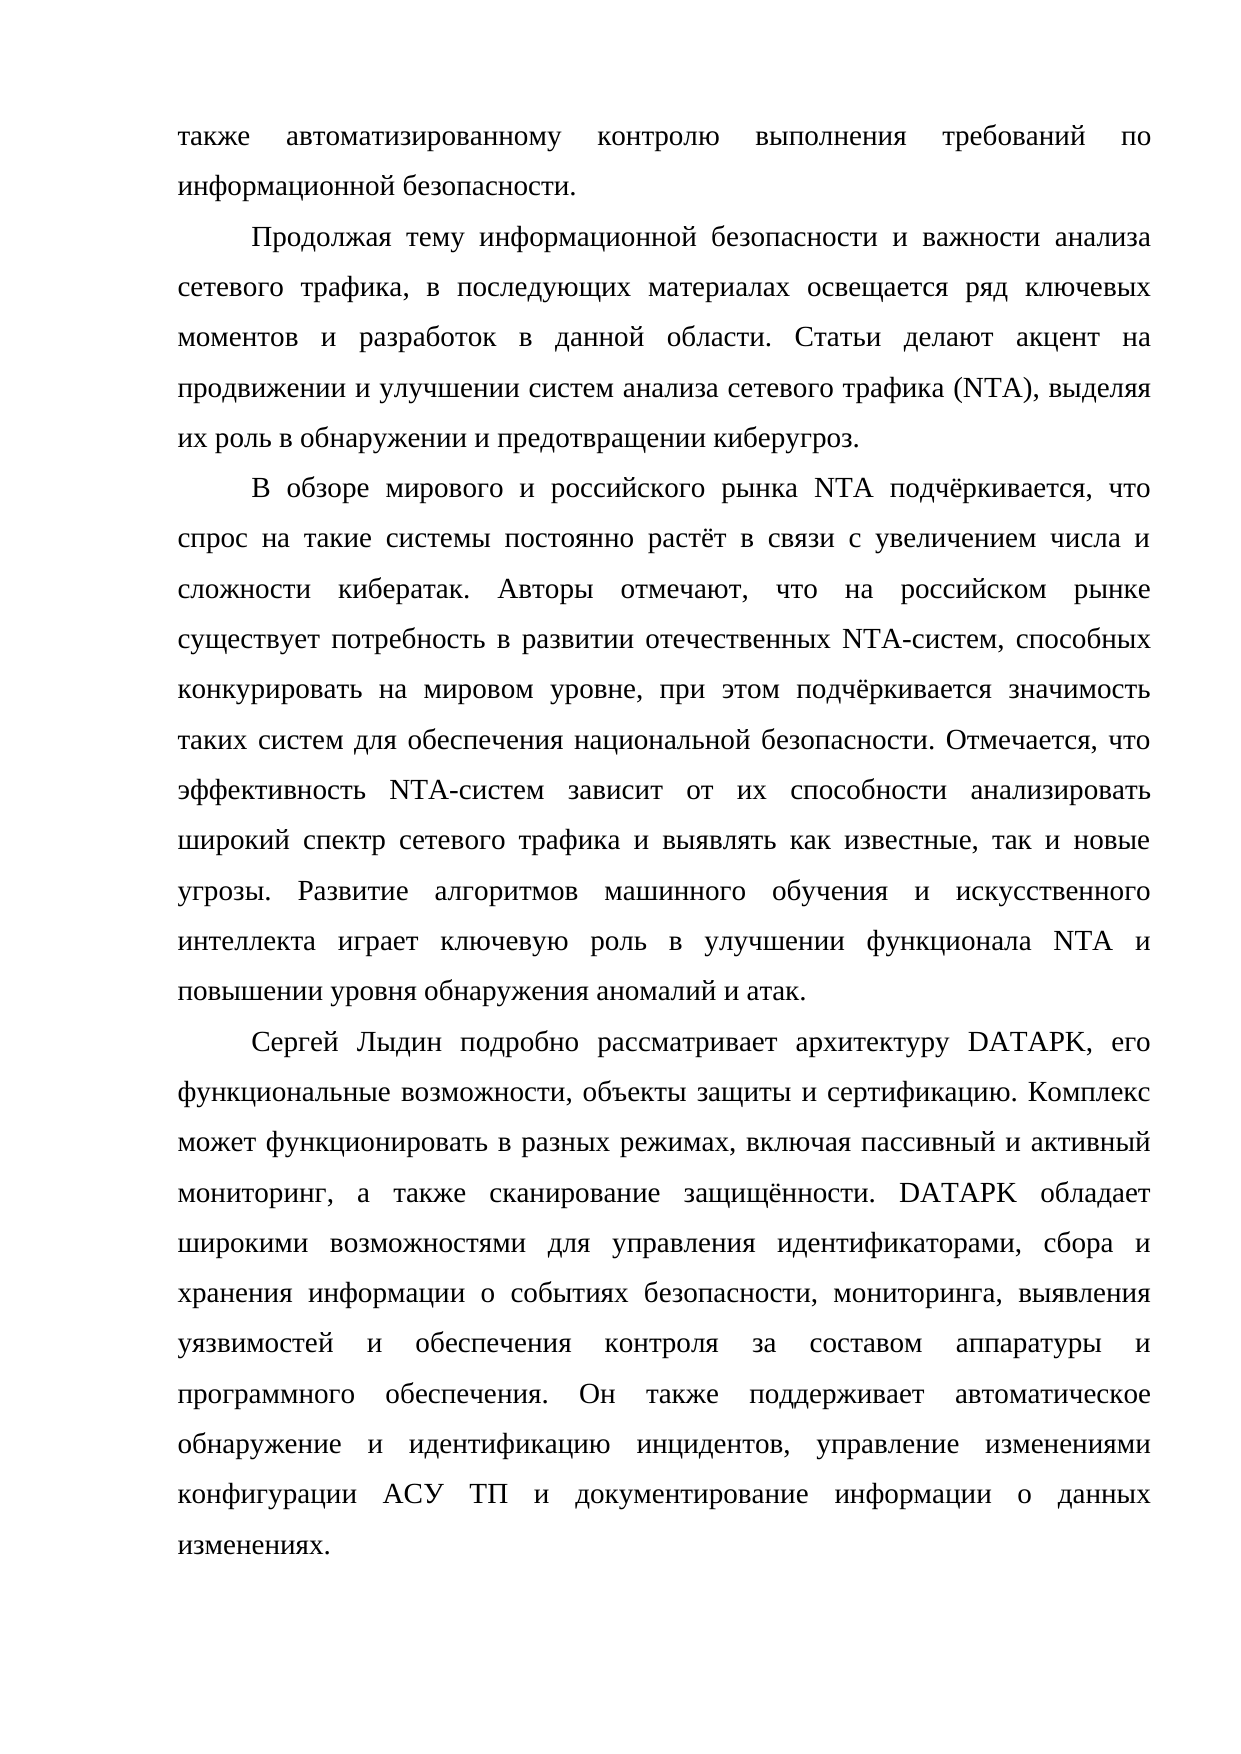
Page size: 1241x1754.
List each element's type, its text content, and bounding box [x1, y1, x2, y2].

text Сергей Лыдин подробно рассматривает архитектуру DATAPK, его функциональные возможности, объекты защиты и сертификацию. Комплекс может функционировать в разных режимах, включая пассивный и активный мониторинг, а также сканирование защищённости. DATAPK обладает широкими возможностями для управления идентификаторами, сбора и хранения информации о событиях безопасности, мониторинга, выявления уязвимостей и обеспечения контроля за составом аппаратуры и программного обеспечения. Он также поддерживает автоматическое обнаружение и идентификацию инцидентов, управление изменениями конфигурации АСУ ТП и документирование информации о данных изменениях. [177, 1024, 1152, 1560]
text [177, 118, 1152, 202]
text В обзоре мирового и российского рынка NTA подчёркивается, что спрос на такие системы постоянно растёт в связи с увеличением числа и сложности кибератак. Авторы отмечают, что на российском рынке существует потребность в развитии отечественных NTA-систем, способных конкурировать на мировом уровне, при этом подчёркивается значимость таких систем для обеспечения национальной безопасности. Отмечается, что эффективность NTA-систем зависит от их способности анализировать широкий спектр сетевого трафика и выявлять как известные, так и новые угрозы. Развитие алгоритмов машинного обучения и искусственного интеллекта играет ключевую роль в улучшении функционала NTA и повышении уровня обнаружения аномалий и атак. [177, 470, 1152, 1007]
text Продолжая тему информационной безопасности и важности анализа сетевого трафика, в последующих материалах освещается ряд ключевых моментов и разработок в данной области. Статьи делают акцент на продвижении и улучшении систем анализа сетевого трафика (NTA), выделяя их роль в обнаружении и предотвращении киберугроз. [177, 219, 1152, 453]
